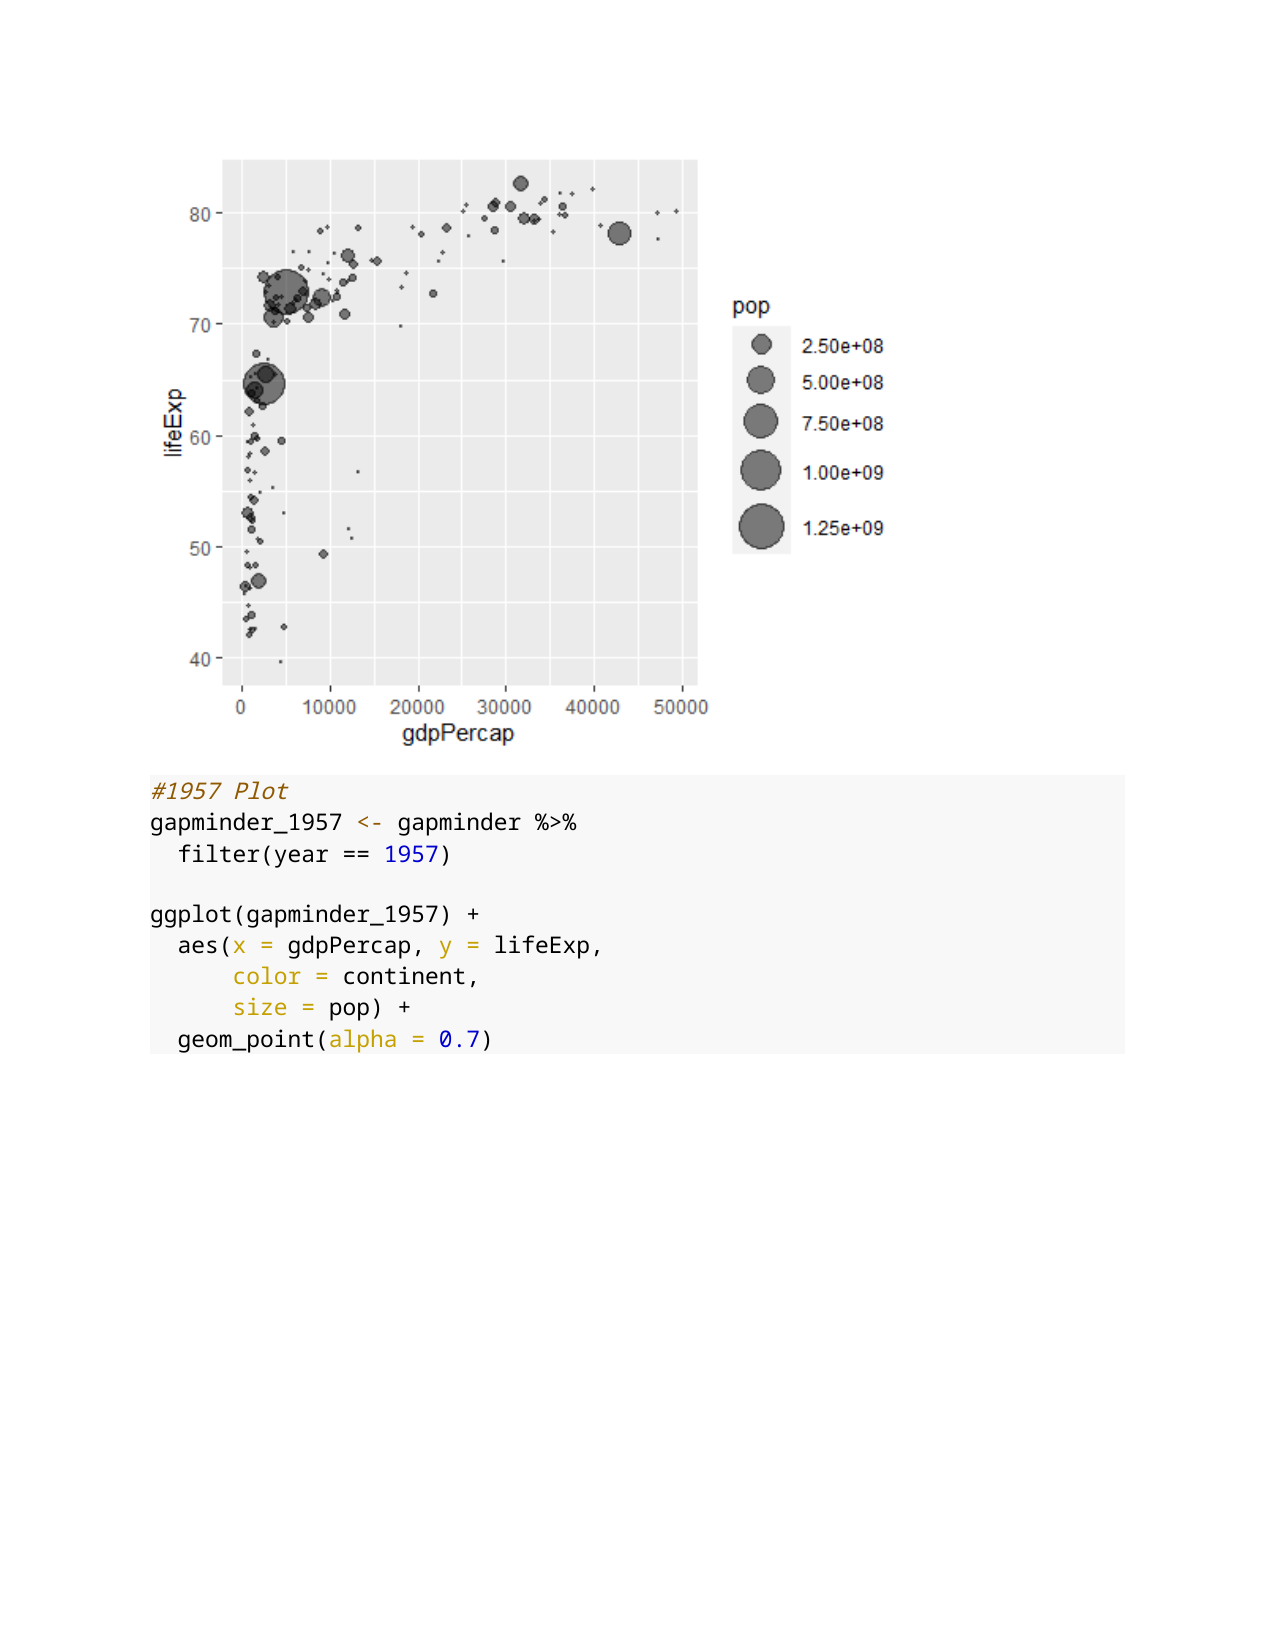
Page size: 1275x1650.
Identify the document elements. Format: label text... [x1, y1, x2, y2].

text #1957 Plot gapminder_1957 <- gapminder %>% filter(year == 1957) ggplot(gapminder_1957) + aes(x = gdpPercap, y = lifeExp, color = continent, size = pop) + geom_point(alpha = 0.7) [150, 775, 1125, 1054]
picture [150, 150, 908, 757]
